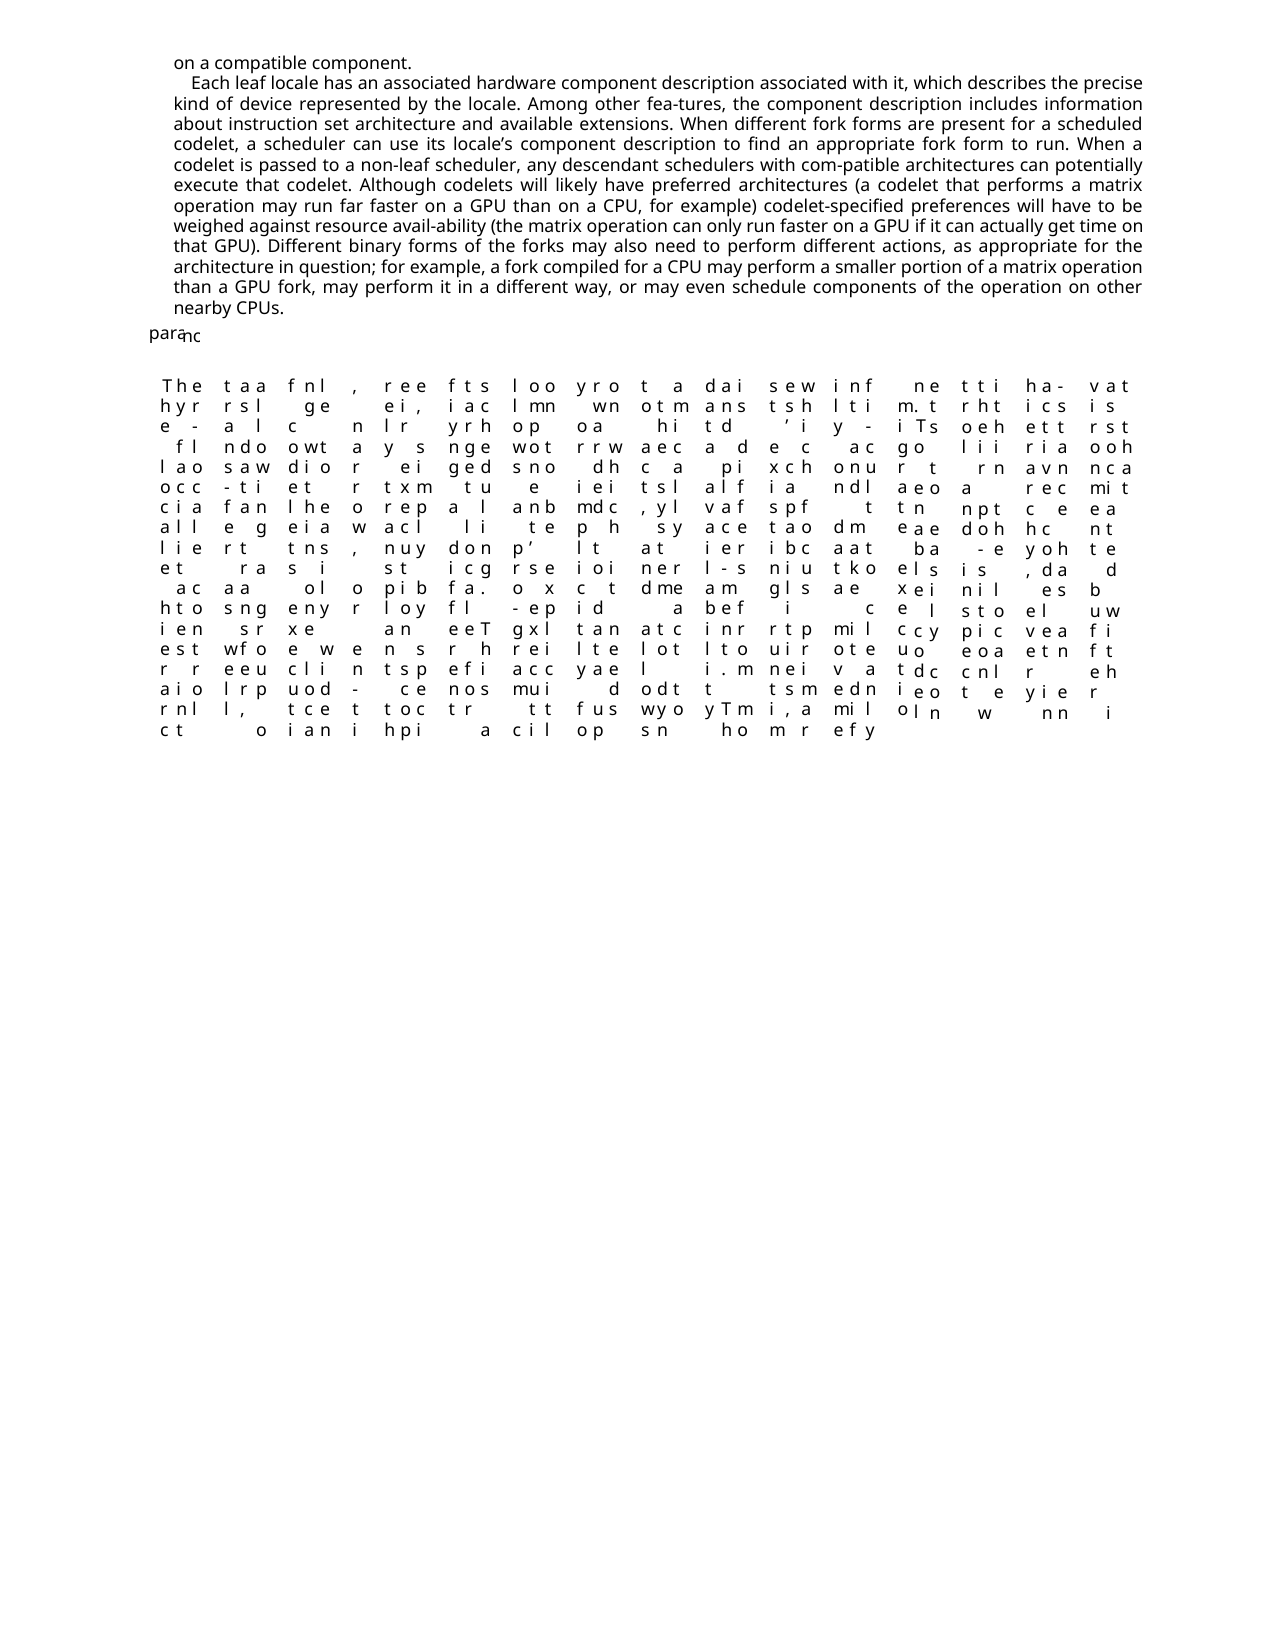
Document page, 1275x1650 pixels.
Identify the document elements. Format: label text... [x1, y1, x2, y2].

text on a compatible component. [173, 56, 1146, 73]
text Each leaf locale has an associated hardware component description associated with it, which describes the precise kind of device represented by the locale. Among other fea-tures, the component description includes information about instruction set architecture and available extensions. When different fork forms are present for a scheduled codelet, a scheduler can use its locale’s component description to find an appropriate fork form to run. When a codelet is passed to a non-leaf scheduler, any descendant schedulers with com-patible architectures can potentially execute that codelet. Although codelets will likely have preferred architectures (a codelet that performs a matrix operation may run far faster on a GPU than on a CPU, for example) codelet-specified preferences will have to be weighed against resource avail-ability (the matrix operation can only run faster on a GPU if it can actually get time on that GPU). Different binary forms of the forks may also need to perform different actions, as appropriate for the architecture in question; for example, a fork compiled for a CPU may perform a smaller portion of a matrix operation than a GPU fork, may perform it in a different way, or may even schedule components of the operation on other nearby CPUs. [173, 73, 1144, 318]
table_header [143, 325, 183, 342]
